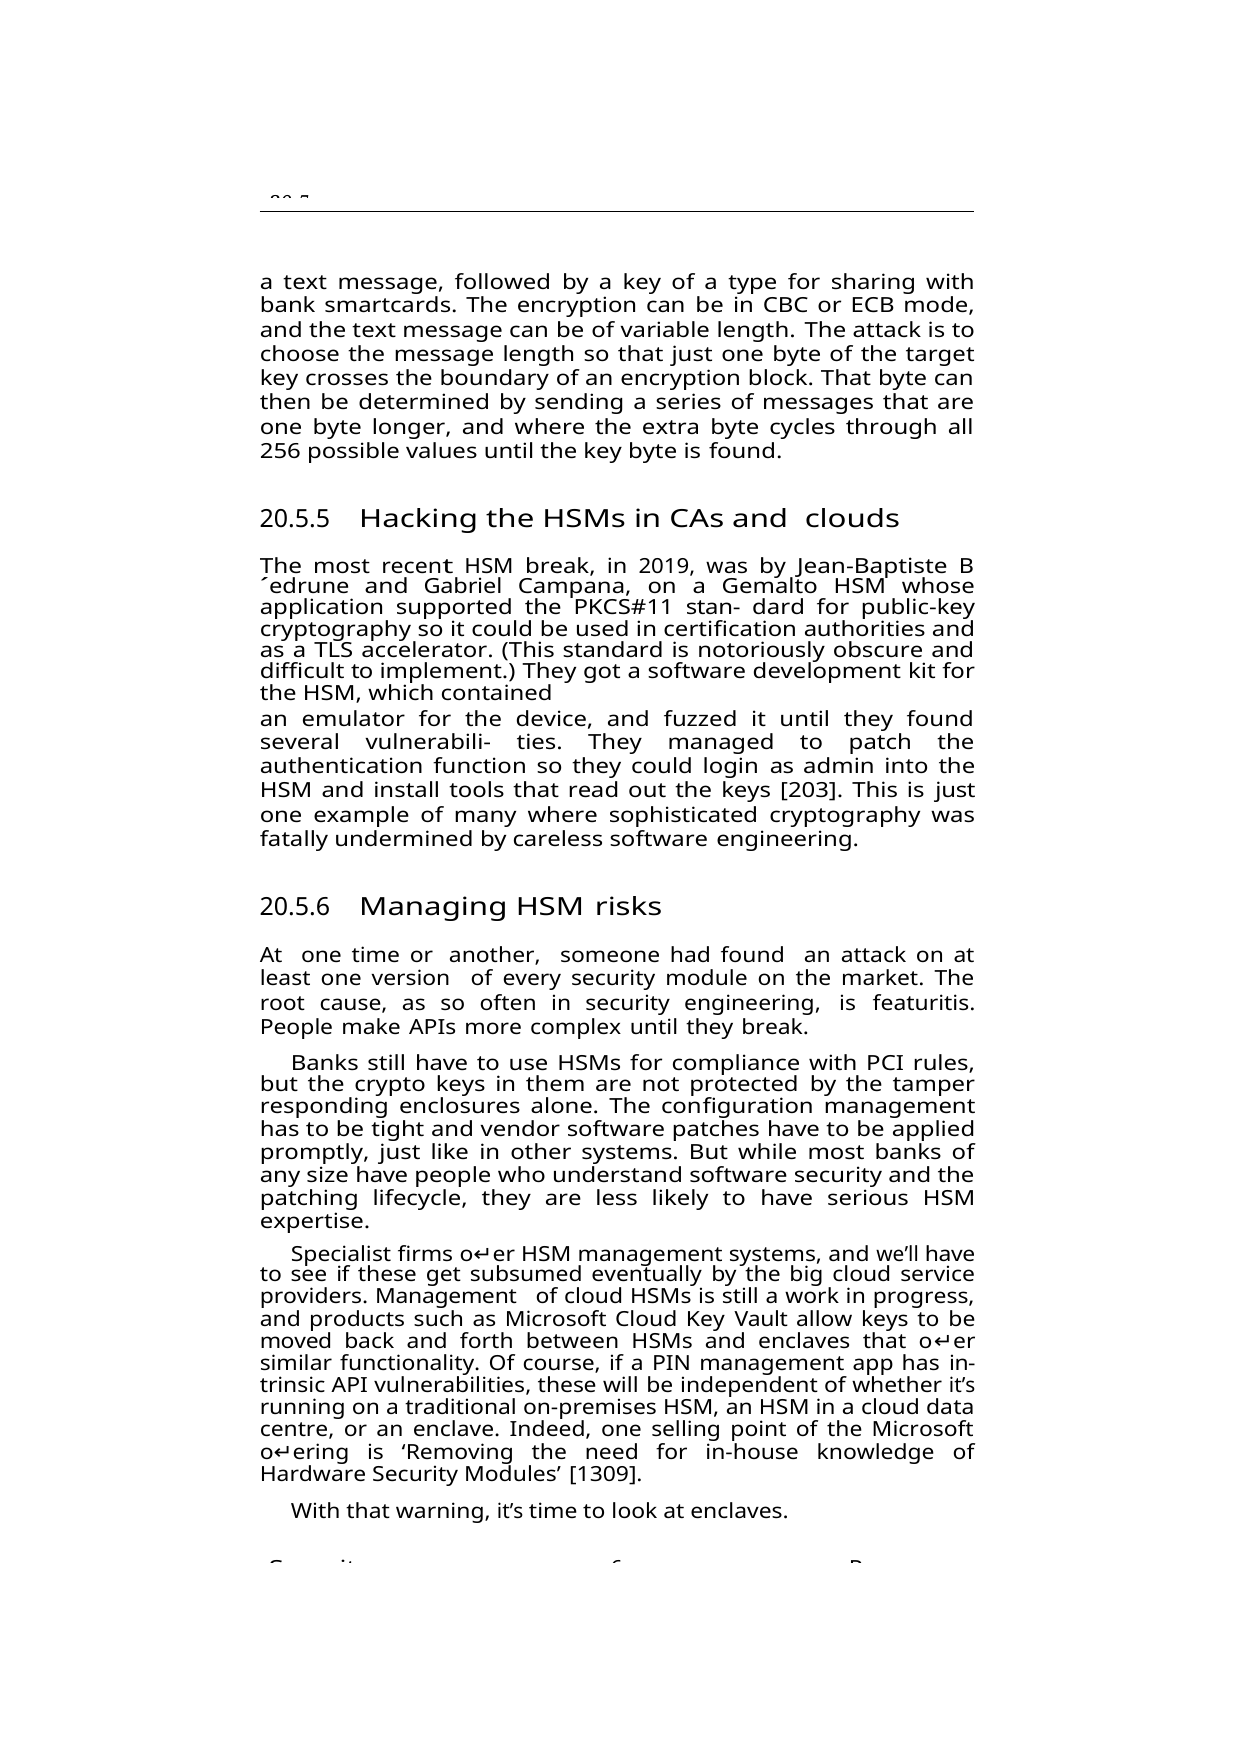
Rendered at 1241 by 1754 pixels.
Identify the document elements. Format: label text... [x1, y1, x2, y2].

text The most recent HSM break, in 2019, was by Jean-Baptiste B´edrune and Gabriel Campana, on a Gemalto HSM whose application supported the PKCS#11 stan- dard for public-key cryptography so it could be used in certiﬁcation authorities and as a TLS accelerator. (This standard is notoriously obscure and diﬃcult to implement.) They got a software development kit for the HSM, which contained [259, 557, 975, 706]
text Specialist ﬁrms o↵er HSM management systems, and we’ll have to see if these get subsumed eventually by the big cloud service providers. Management of cloud HSMs is still a work in progress, and products such as Microsoft Cloud Key Vault allow keys to be moved back and forth between HSMs and enclaves that o↵er similar functionality. Of course, if a PIN management app has in- trinsic API vulnerabilities, these will be independent of whether it’s running on a traditional on-premises HSM, an HSM in a cloud data centre, or an enclave. Indeed, one selling point of the Microsoft o↵ering is ‘Removing the need for in-house knowledge of Hardware Security Modules’ [1309]. [259, 1243, 975, 1487]
text With that warning, it’s time to look at enclaves. [291, 1496, 1065, 1525]
subtitle Managing HSM risks [259, 888, 1065, 922]
text an emulator for the device, and fuzzed it until they found several vulnerabili- ties. They managed to patch the authentication function so they could login as admin into the HSM and install tools that read out the keys [203]. This is just one example of many where sophisticated cryptography was fatally undermined by careless software engineering. [259, 707, 975, 852]
subtitle Hacking the HSMs in CAs and clouds [259, 501, 1065, 534]
text Banks still have to use HSMs for compliance with PCI rules, but the crypto keys in them are not protected by the tamper responding enclosures alone. The conﬁguration management has to be tight and vendor software patches have to be applied promptly, just like in other systems. But while most banks of any size have people who understand software security and the patching lifecycle, they are less likely to have serious HSM expertise. [259, 1052, 975, 1234]
text a text message, followed by a key of a type for sharing with bank smartcards. The encryption can be in CBC or ECB mode, and the text message can be of variable length. The attack is to choose the message length so that just one byte of the target key crosses the boundary of an encryption block. That byte can then be determined by sending a series of messages that are one byte longer, and where the extra byte cycles through all 256 possible values until the key byte is found. [259, 270, 975, 464]
text At one time or another, someone had found an attack on at least one version of every security module on the market. The root cause, as so often in security engineering, is featuritis. People make APIs more complex until they break. [259, 943, 975, 1040]
